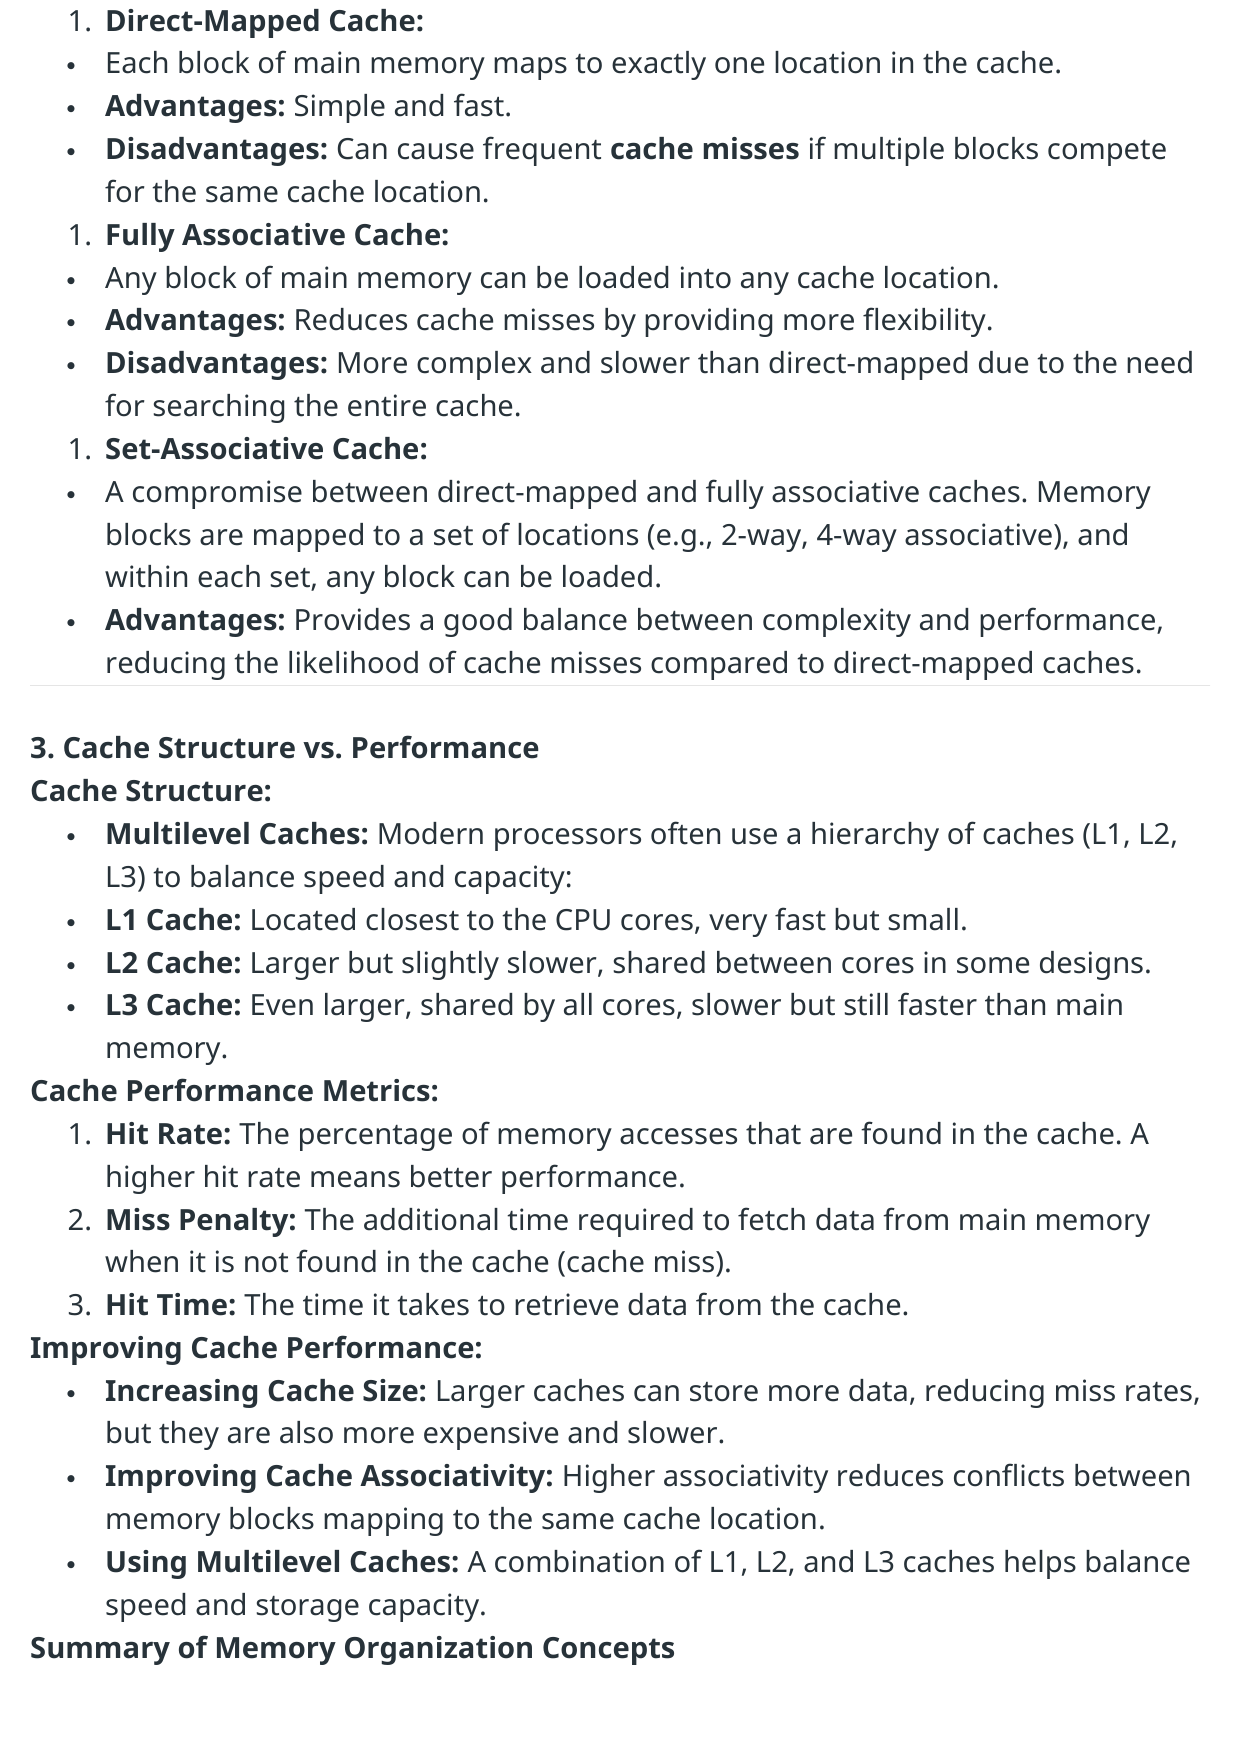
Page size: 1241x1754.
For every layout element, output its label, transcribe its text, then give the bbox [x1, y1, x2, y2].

text 3. Cache Structure vs. Performance [30, 728, 1210, 767]
text Improving Cache Performance: [30, 1327, 1210, 1367]
text Cache Performance Metrics: [30, 1070, 1210, 1110]
list Hit Time: The time it takes to retrieve data from the cache. [67, 1284, 1210, 1324]
list Disadvantages: More complex and slower than direct-mapped due to the need for searching the entire cache. [67, 342, 1210, 425]
list Advantages: Reduces cache misses by providing more flexibility. [67, 300, 1210, 339]
list Increasing Cache Size: Larger caches can store more data, reducing miss rates, but they are also more expensive and slower. [67, 1370, 1210, 1452]
list Multilevel Caches: Modern processors often use a hierarchy of caches (L1, L2, L3) to balance speed and capacity: [67, 813, 1210, 896]
text Cache Structure: [30, 771, 1210, 810]
list Each block of main memory maps to exactly one location in the cache. [67, 43, 1210, 82]
list Fully Associative Cache: [67, 214, 1210, 254]
list Using Multilevel Caches: A combination of L1, L2, and L3 caches helps balance speed and storage capacity. [67, 1541, 1210, 1624]
list Advantages: Simple and fast. [67, 86, 1210, 125]
list Improving Cache Associativity: Higher associativity reduces conflicts between memory blocks mapping to the same cache location. [67, 1456, 1210, 1538]
list Hit Rate: The percentage of memory accesses that are found in the cache. A higher hit rate means better performance. [67, 1113, 1210, 1196]
list L2 Cache: Larger but slightly slower, shared between cores in some designs. [67, 942, 1210, 982]
list Direct-Mapped Cache: [67, 0, 1210, 40]
list Disadvantages: Can cause frequent cache misses if multiple blocks compete for the same cache location. [67, 128, 1210, 211]
list Miss Penalty: The additional time required to fetch data from main memory when it is not found in the cache (cache miss). [67, 1199, 1210, 1281]
text Summary of Memory Organization Concepts [30, 1627, 1210, 1667]
list L1 Cache: Located closest to the CPU cores, very fast but small. [67, 899, 1210, 939]
list Set-Associative Cache: [67, 428, 1210, 468]
list L3 Cache: Even larger, shared by all cores, slower but still faster than main memory. [67, 985, 1210, 1067]
list A compromise between direct-mapped and fully associative caches. Memory blocks are mapped to a set of locations (e.g., 2-way, 4-way associative), and within each set, any block can be loaded. [67, 471, 1210, 596]
list Any block of main memory can be loaded into any cache location. [67, 257, 1210, 297]
list Advantages: Provides a good balance between complexity and performance, reducing the likelihood of cache misses compared to direct-mapped caches. [67, 599, 1210, 682]
